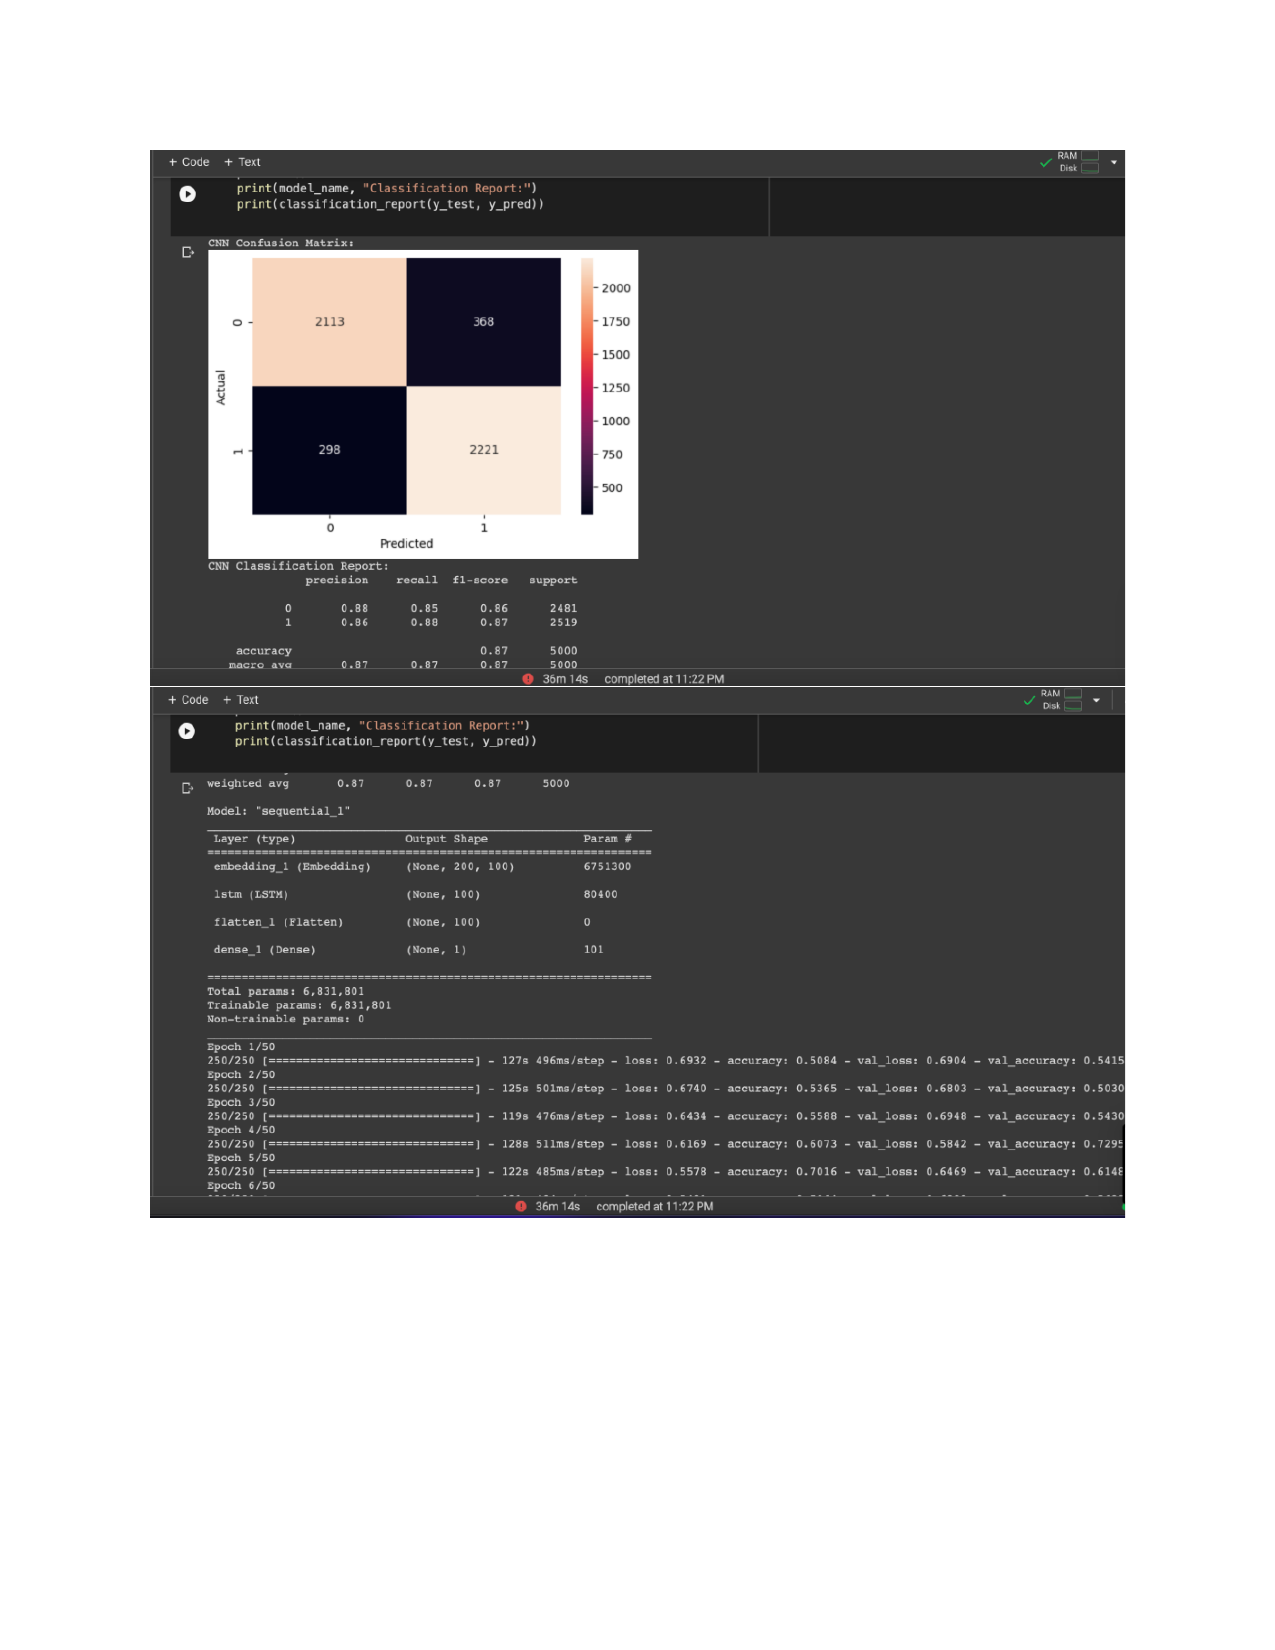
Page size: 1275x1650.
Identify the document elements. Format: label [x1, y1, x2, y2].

picture [150, 687, 1125, 1218]
picture [150, 150, 1125, 686]
